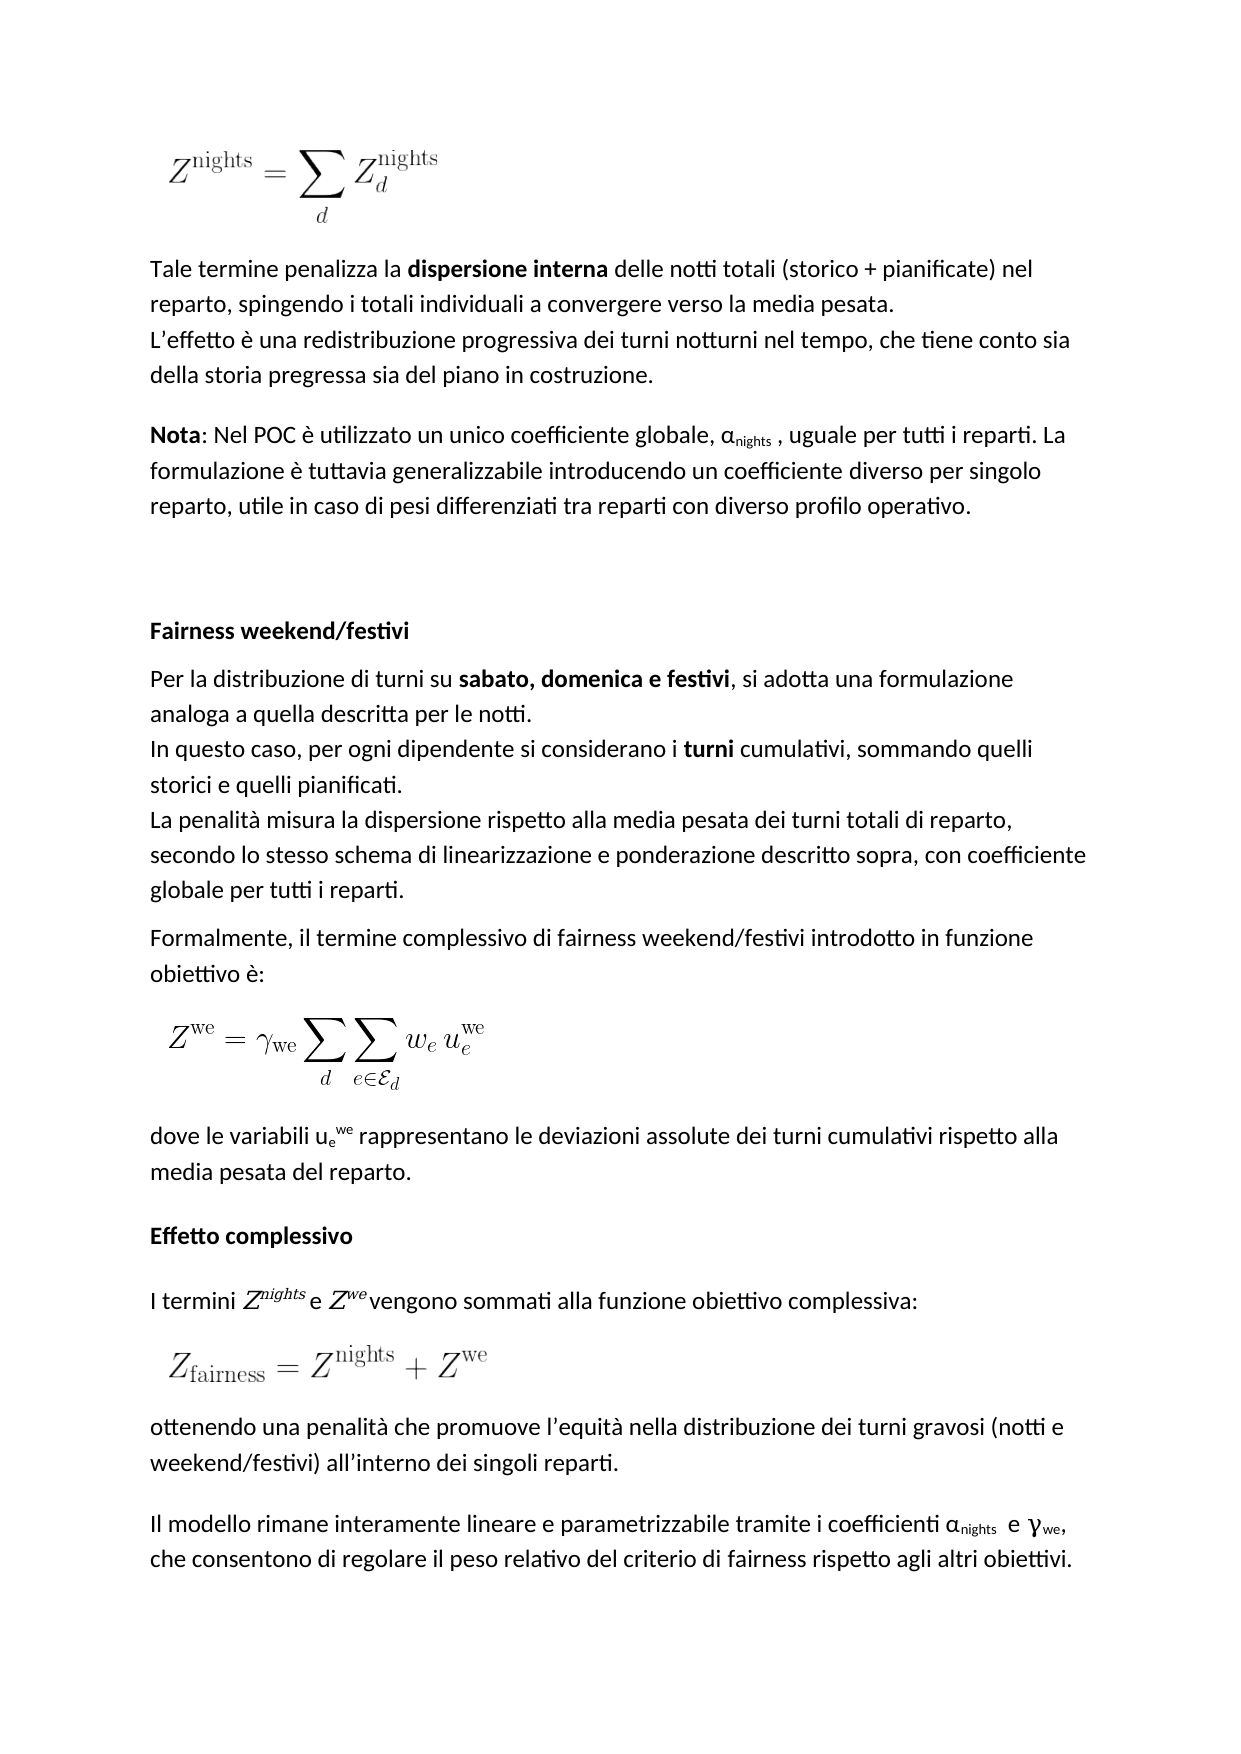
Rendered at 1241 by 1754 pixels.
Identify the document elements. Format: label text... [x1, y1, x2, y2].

subtitle Fairness weekend/festivi [150, 615, 1090, 646]
text Tale termine penalizza la dispersione interna delle notti totali (storico + pianificate) nel reparto, spingendo i totali individuali a convergere verso la media pesata. L’effetto è una redistribuzione progressiva dei turni notturni nel tempo, che tiene conto sia della storia pregressa sia del piano in costruzione. [150, 253, 1090, 390]
text Per la distribuzione di turni su sabato, domenica e festivi, si adotta una formulazione analoga a quella descritta per le notti. In questo caso, per ogni dipendente si considerano i turni cumulativi, sommando quelli storici e quelli pianificati. La penalità misura la dispersione rispetto alla media pesata dei turni totali di reparto, secondo lo stesso schema di linearizzazione e ponderazione descritto sopra, con coefficiente globale per tutti i reparti. [150, 663, 1090, 905]
subtitle Effetto complessivo [150, 1220, 1090, 1251]
text ottenendo una penalità che promuove l’equità nella distribuzione dei turni gravosi (notti e weekend/festivi) all’interno dei singoli reparti. [150, 1412, 1090, 1477]
text dove le variabili uewe rappresentano le deviazioni assolute dei turni cumulativi rispetto alla media pesata del reparto. [150, 1120, 1090, 1186]
text I termini Znights e Zwe vengono sommati alla funzione obiettivo complessiva: [150, 1285, 1090, 1316]
text Il modello rimane interamente lineare e parametrizzabile tramite i coefficienti αnights e γwe, che consentono di regolare il peso relativo del criterio di fairness rispetto agli altri obiettivi. [150, 1507, 1090, 1573]
text Nota: Nel POC è utilizzato un unico coefficiente globale, αnights , uguale per tutti i reparti. La formulazione è tuttavia generalizzabile introducendo un coefficiente diverso per singolo reparto, utile in caso di pesi differenziati tra reparti con diverso profilo operativo. [150, 419, 1090, 521]
text Formalmente, il termine complessivo di fairness weekend/festivi introdotto in funzione obiettivo è: [150, 922, 1090, 988]
